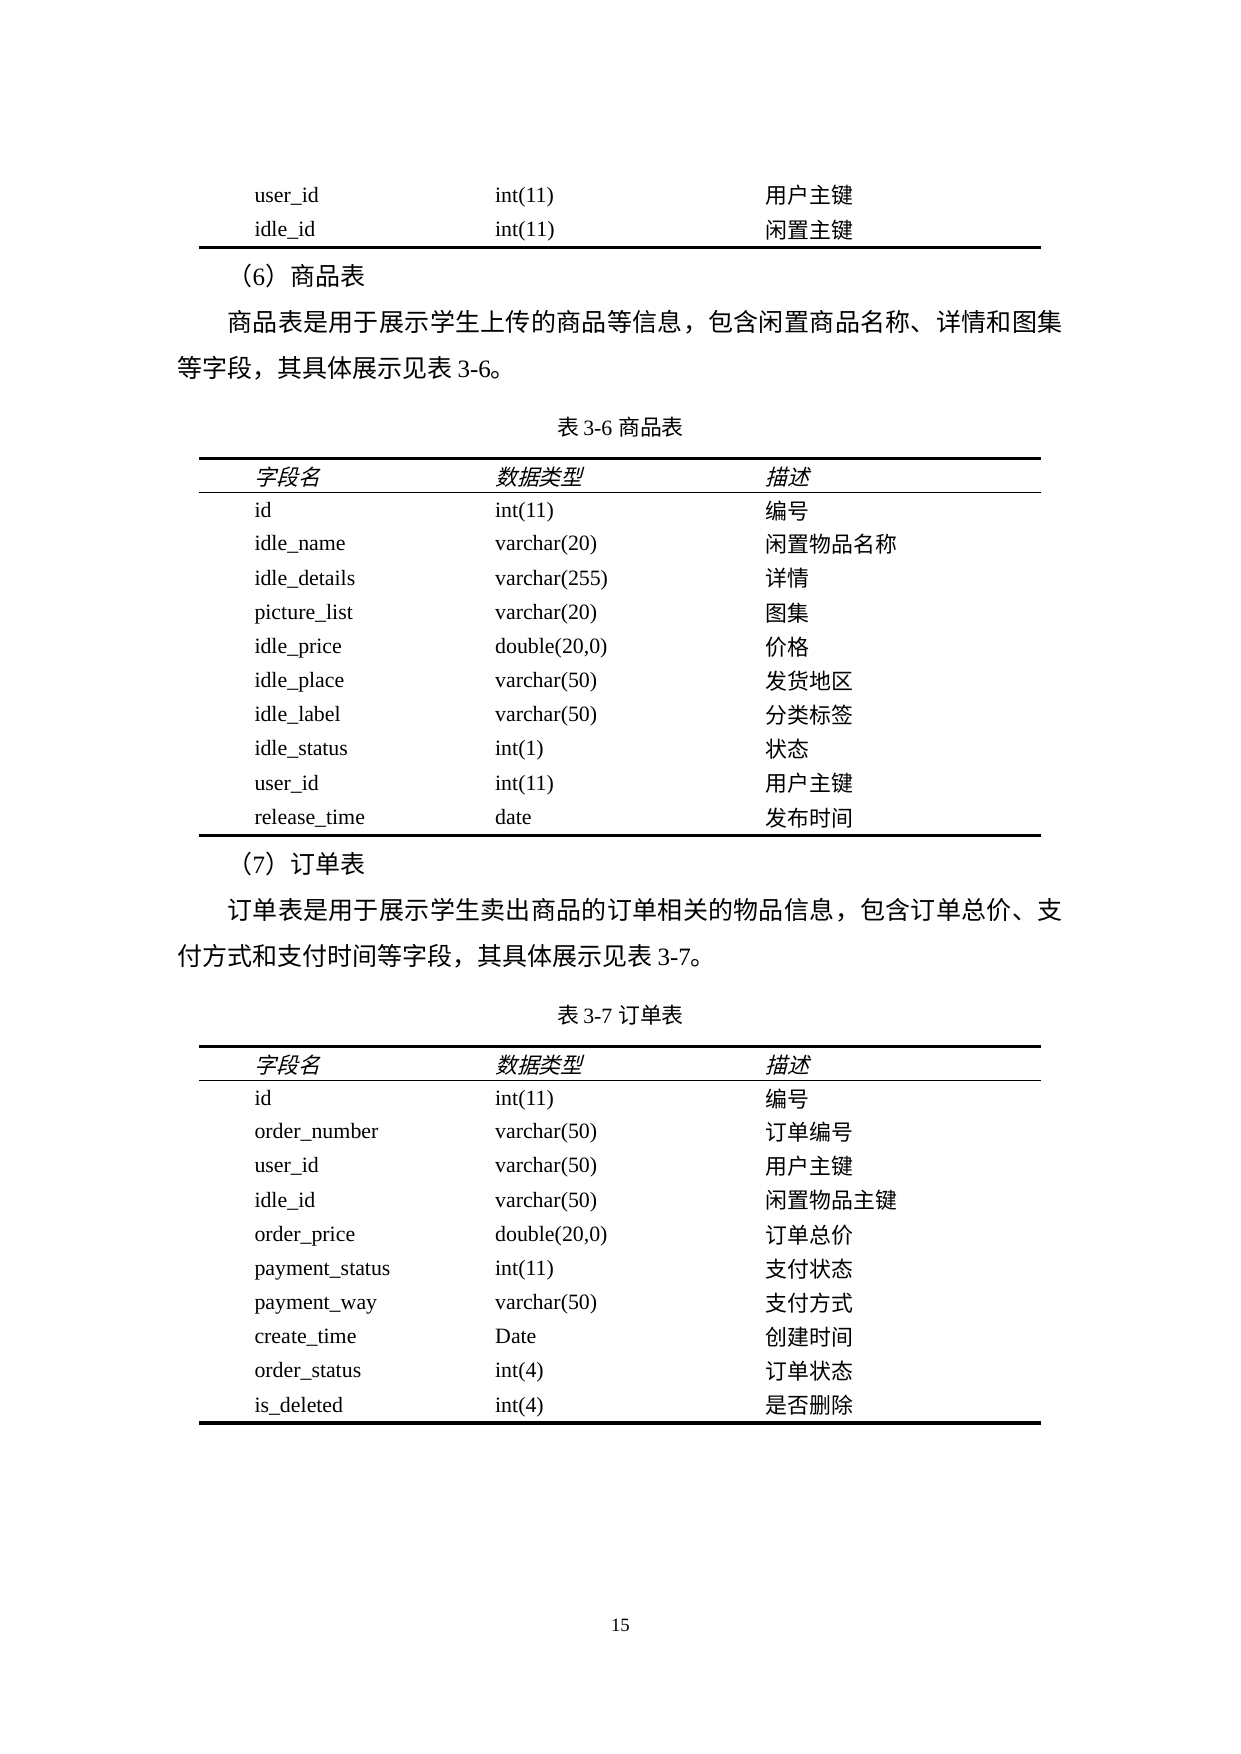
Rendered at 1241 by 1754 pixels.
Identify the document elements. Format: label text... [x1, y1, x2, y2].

table_cell 价格 [711, 629, 1041, 663]
table_header 描述 [711, 460, 1041, 492]
table_cell 创建时间 [711, 1319, 1041, 1353]
table_cell order_status [199, 1353, 440, 1387]
table_cell varchar(50) [440, 1182, 711, 1216]
table_header 数据类型 [440, 1048, 711, 1080]
table_cell create_time [199, 1319, 440, 1353]
table_cell idle_price [199, 629, 440, 663]
table_cell int(11) [440, 1251, 711, 1285]
table_cell user_id [199, 765, 440, 799]
table_cell order_number [199, 1114, 440, 1148]
text （6）商品表 [177, 249, 1063, 294]
table_cell double(20,0) [440, 629, 711, 663]
table_cell 支付方式 [711, 1285, 1041, 1319]
table_cell 支付状态 [711, 1251, 1041, 1285]
table_cell idle_id [199, 211, 440, 246]
table_cell order_price [199, 1216, 440, 1251]
table_cell idle_label [199, 697, 440, 731]
table_header 字段名 [199, 460, 440, 492]
table_cell idle_id [199, 1182, 440, 1216]
table_cell payment_way [199, 1285, 440, 1319]
table_cell double(20,0) [440, 1216, 711, 1251]
table_cell 详情 [711, 560, 1041, 594]
table_cell int(4) [440, 1387, 711, 1421]
table_cell is_deleted [199, 1387, 440, 1421]
table_cell payment_status [199, 1251, 440, 1285]
table_cell id [199, 1081, 440, 1114]
table_cell 编号 [711, 493, 1041, 526]
table_cell int(11) [440, 1081, 711, 1114]
table_cell int(11) [440, 211, 711, 246]
table_cell date [440, 799, 711, 833]
table_cell idle_details [199, 560, 440, 594]
table_cell 是否删除 [711, 1387, 1041, 1421]
table_header 字段名 [199, 1048, 440, 1080]
table_cell varchar(50) [440, 663, 711, 697]
table_cell varchar(20) [440, 594, 711, 628]
table_cell picture_list [199, 594, 440, 628]
table_cell 用户主键 [711, 1148, 1041, 1182]
table_cell id [199, 493, 440, 526]
table_cell varchar(255) [440, 560, 711, 594]
table_cell 订单状态 [711, 1353, 1041, 1387]
table_cell Date [440, 1319, 711, 1353]
table_cell int(11) [440, 177, 711, 211]
table_cell varchar(50) [440, 1114, 711, 1148]
table_cell 用户主键 [711, 765, 1041, 799]
list 订单表是用于展示学生卖出商品的订单相关的物品信息，包含订单总价、支付方式和支付时间等字段，其具体展示见表3-7。 [177, 882, 1063, 974]
table_cell 用户主键 [711, 177, 1041, 211]
table_cell release_time [199, 799, 440, 833]
table_cell 闲置主键 [711, 211, 1041, 246]
text （7）订单表 [177, 837, 1063, 882]
table_cell idle_status [199, 731, 440, 765]
table_cell 发布时间 [711, 799, 1041, 833]
text 表3-7 订单表 [177, 987, 1063, 1032]
table_cell 闲置物品主键 [711, 1182, 1041, 1216]
table_cell idle_place [199, 663, 440, 697]
table_cell int(1) [440, 731, 711, 765]
table_header 数据类型 [440, 460, 711, 492]
table_cell varchar(50) [440, 1148, 711, 1182]
table_cell 订单编号 [711, 1114, 1041, 1148]
table_cell varchar(50) [440, 1285, 711, 1319]
table_cell 编号 [711, 1081, 1041, 1114]
table_cell 状态 [711, 731, 1041, 765]
list 商品表是用于展示学生上传的商品等信息，包含闲置商品名称、详情和图集等字段，其具体展示见表3-6。 [177, 294, 1063, 386]
table_cell 订单总价 [711, 1216, 1041, 1251]
table_cell 分类标签 [711, 697, 1041, 731]
table_cell user_id [199, 177, 440, 211]
table_cell int(4) [440, 1353, 711, 1387]
text 表3-6 商品表 [177, 399, 1063, 444]
table_cell idle_name [199, 526, 440, 560]
table_cell int(11) [440, 493, 711, 526]
table_cell varchar(50) [440, 697, 711, 731]
table_cell 图集 [711, 594, 1041, 628]
table_cell user_id [199, 1148, 440, 1182]
table_cell 发货地区 [711, 663, 1041, 697]
table_cell int(11) [440, 765, 711, 799]
table_cell 闲置物品名称 [711, 526, 1041, 560]
table_header 描述 [711, 1048, 1041, 1080]
table_cell varchar(20) [440, 526, 711, 560]
